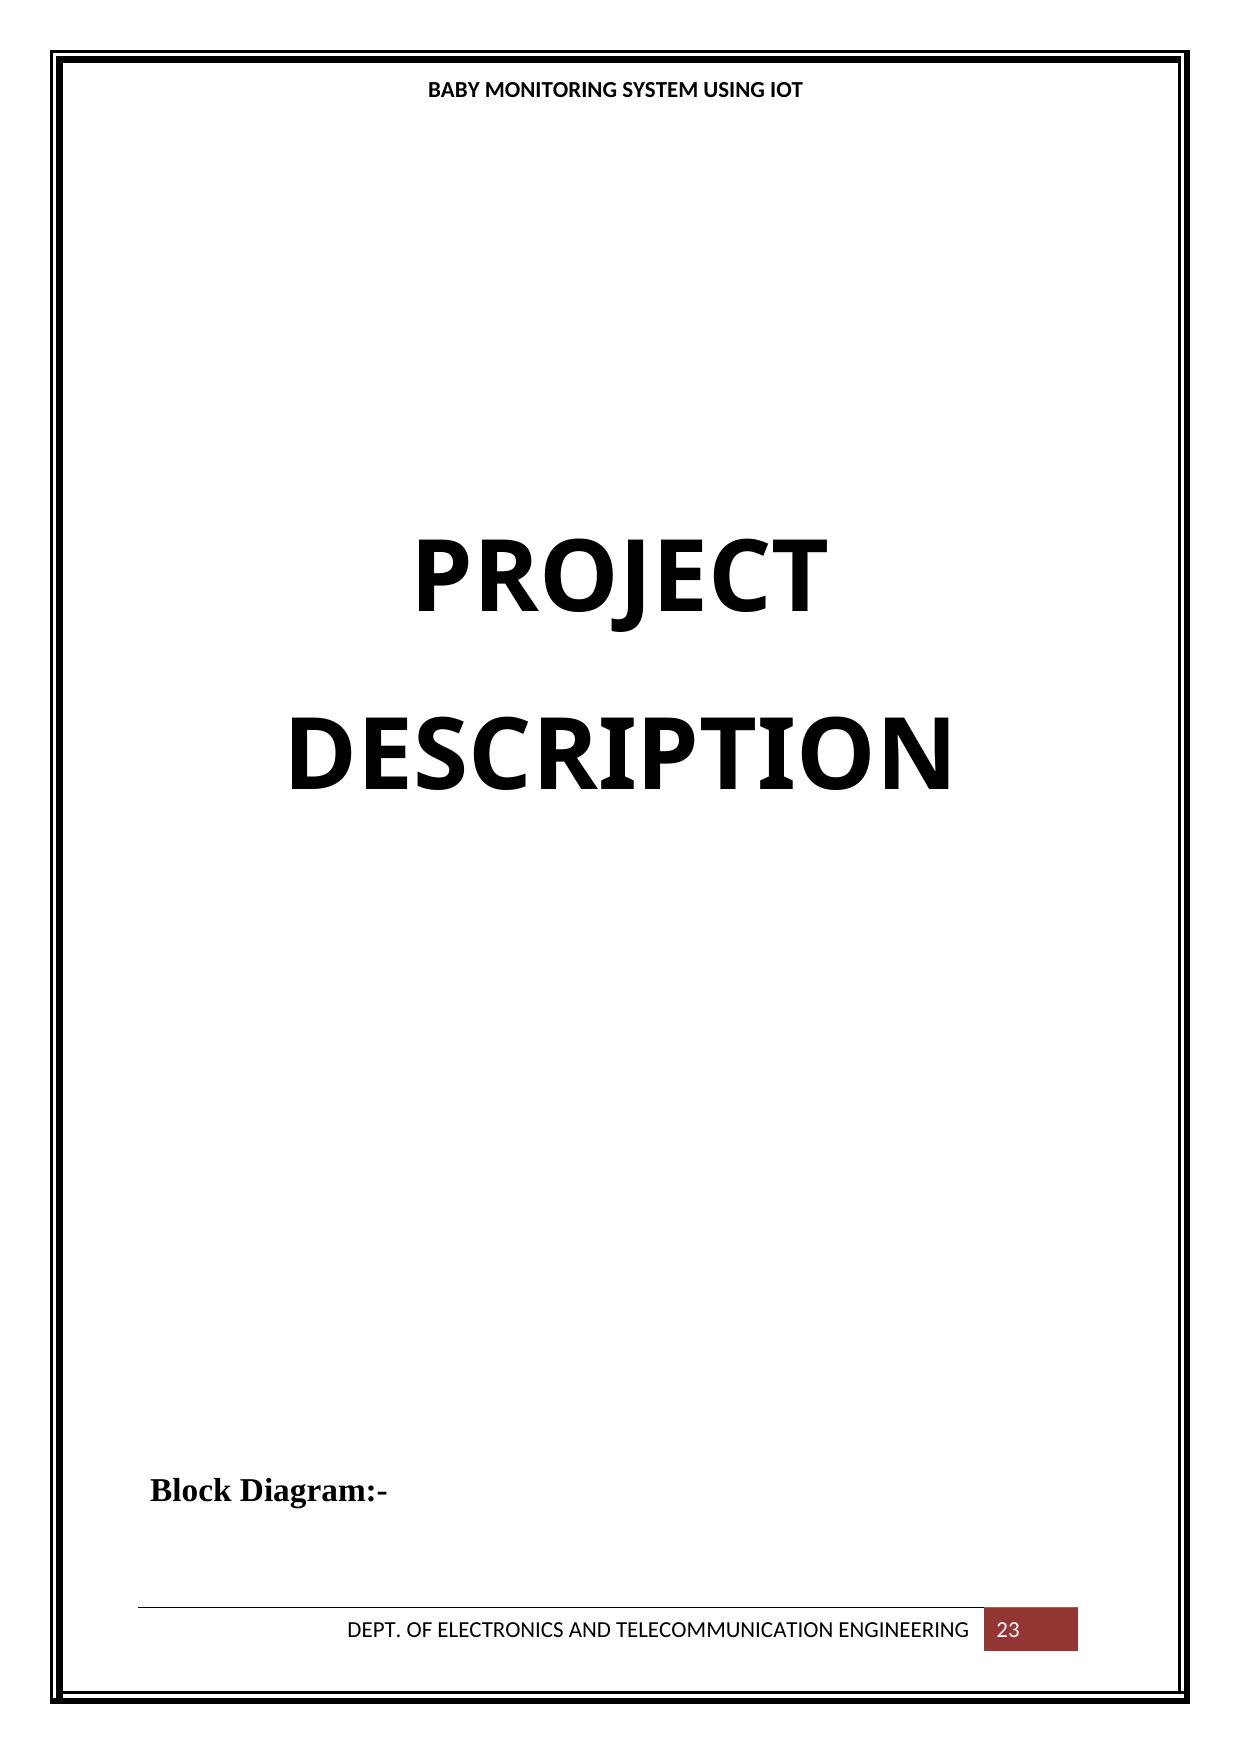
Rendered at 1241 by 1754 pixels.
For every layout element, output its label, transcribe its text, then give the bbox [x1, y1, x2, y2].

text PROJECT [150, 505, 1090, 641]
text DESCRIPTION [150, 682, 1090, 819]
text Block Diagram:- [150, 1470, 1090, 1509]
